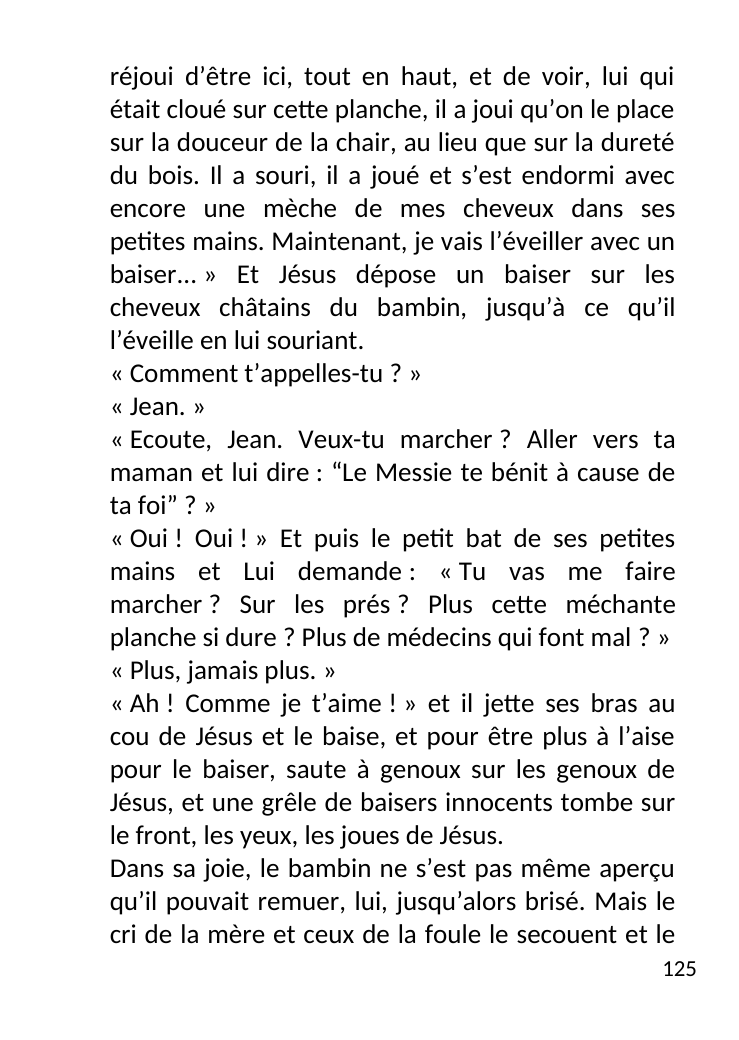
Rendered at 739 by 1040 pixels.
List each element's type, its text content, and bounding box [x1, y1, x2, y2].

text « Plus, jamais plus. » [109, 653, 676, 686]
text « Jean. » [109, 389, 676, 422]
text « Oui ! Oui ! » Et puis le petit bat de ses petites mains et Lui demande : « Tu vas me faire marcher ? Sur les prés ? Plus cette méchante planche si dure ? Plus de médecins qui font mal ? » [109, 521, 676, 653]
text « Ah ! Comme je t’aime ! » et il jette ses bras au cou de Jésus et le baise, et pour être plus à l’aise pour le baiser, saute à genoux sur les genoux de Jésus, et une grêle de baisers innocents tombe sur le front, les yeux, les joues de Jésus. [109, 686, 676, 852]
text « Comment t’appelles-tu ? » [109, 356, 676, 389]
text « Ecoute, Jean. Veux-tu marcher ? Aller vers ta maman et lui dire : “Le Messie te bénit à cause de ta foi” ? » [109, 422, 676, 521]
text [109, 852, 676, 951]
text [109, 59, 676, 356]
